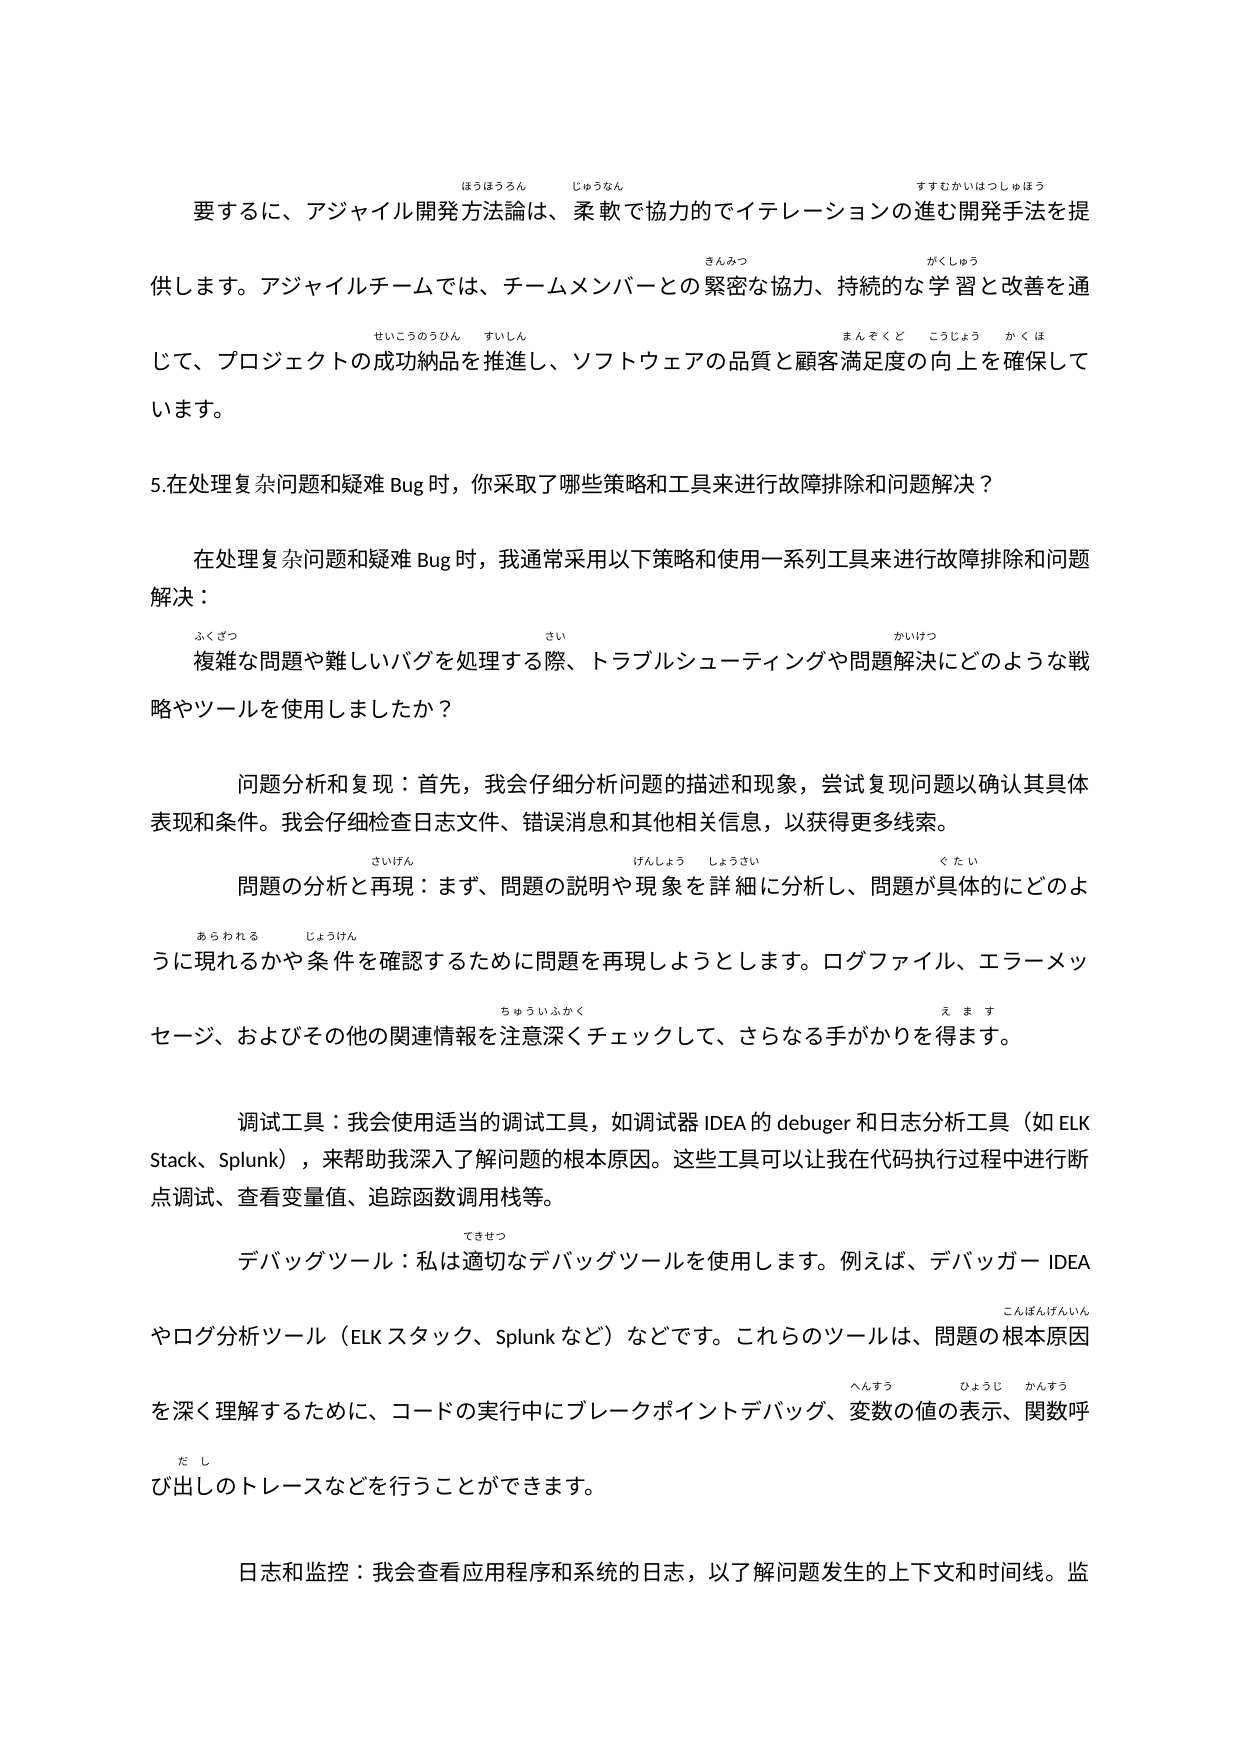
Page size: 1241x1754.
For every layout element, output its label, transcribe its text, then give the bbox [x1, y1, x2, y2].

text な問題や難しいバグを処理する、トラブルシューティングや問題にどのような戦略やツールを使用しましたか？ [150, 614, 1090, 727]
text 問題の分析と：まず、問題の説明やをに分析し、問題が的にどのようにかやを確認するために問題を再現しようとします。ログファイル、エラーメッセージ、およびその他の関連情報をチェックして、さらなる手がかりを。 [150, 839, 1090, 1064]
text 在处理复杂问题和疑难Bug时，我通常采用以下策略和使用一系列工具来进行故障排除和问题解决： [150, 539, 1090, 614]
text 要するに、アジャイル開発は、で協力的でイテレーションのを提供します。アジャイルチームでは、チームメンバーとのな協力、持続的なと改善を通じて、プロジェクトのをし、ソフトウェアの品質と顧客のをしています。 [150, 164, 1090, 427]
text 调试工具：我会使用适当的调试工具，如调试器IDEA的debuger 和日志分析工具（如ELK Stack、Splunk），来帮助我深入了解问题的根本原因。这些工具可以让我在代码执行过程中进行断点调试、查看变量值、追踪函数调用栈等。 [150, 1102, 1090, 1214]
text 5.在处理复杂问题和疑难Bug时，你采取了哪些策略和工具来进行故障排除和问题解决？ [150, 464, 1090, 502]
text デバッグツール：私はなデバッグツールを使用します。例えば、デバッガーIDEAやログ分析ツール（ELKスタック、Splunkなど）などです。これらのツールは、問題のを深く理解するために、コードの実行中にブレークポイントデバッグ、の値の、呼びのトレースなどを行うことができます。 [150, 1214, 1090, 1514]
text 日志和监控：我会查看应用程序和系统的日志，以了解问题发生的上下文和时间线。监控工具（如Prometheus、Grafana）可以帮助我监测系统资源利用率、性能指标和错误率，以帮助定位问题。 [150, 1552, 1090, 1589]
text 问题分析和复现：首先，我会仔细分析问题的描述和现象，尝试复现问题以确认其具体表现和条件。我会仔细检查日志文件、错误消息和其他相关信息，以获得更多线索。 [150, 764, 1090, 839]
